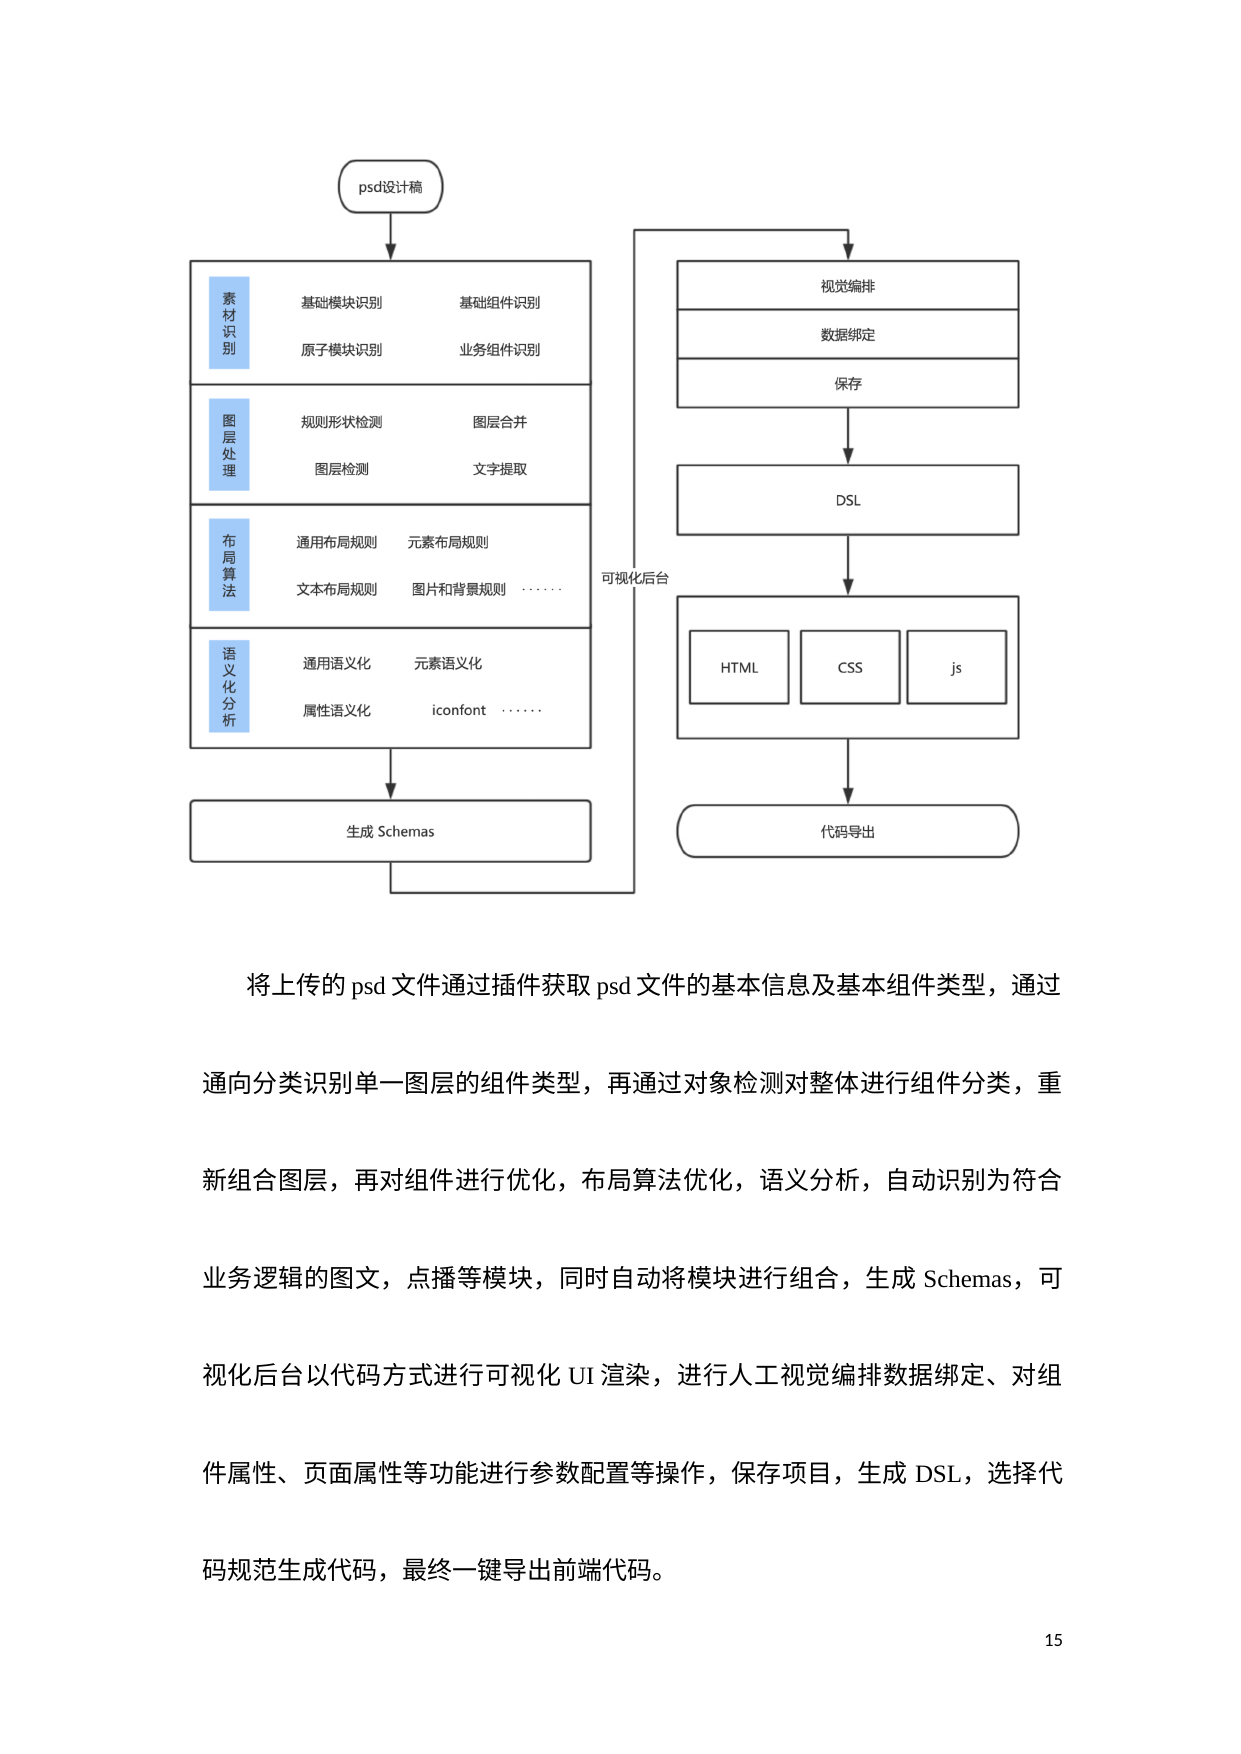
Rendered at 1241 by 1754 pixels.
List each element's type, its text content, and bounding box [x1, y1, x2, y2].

text 将上传的psd文件通过插件获取psd文件的基本信息及基本组件类型，通过通向分类识别单一图层的组件类型，再通过对象检测对整体进行组件分类，重新组合图层，再对组件进行优化，布局算法优化，语义分析，自动识别为符合业务逻辑的图文，点播等模块，同时自动将模块进行组合，生成Schemas，可视化后台以代码方式进行可视化UI渲染，进行人工视觉编排数据绑定、对组件属性、页面属性等功能进行参数配置等操作，保存项目，生成DSL，选择代码规范生成代码，最终一键导出前端代码。 [202, 951, 1063, 1601]
picture [177, 135, 1042, 929]
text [177, 125, 1063, 938]
